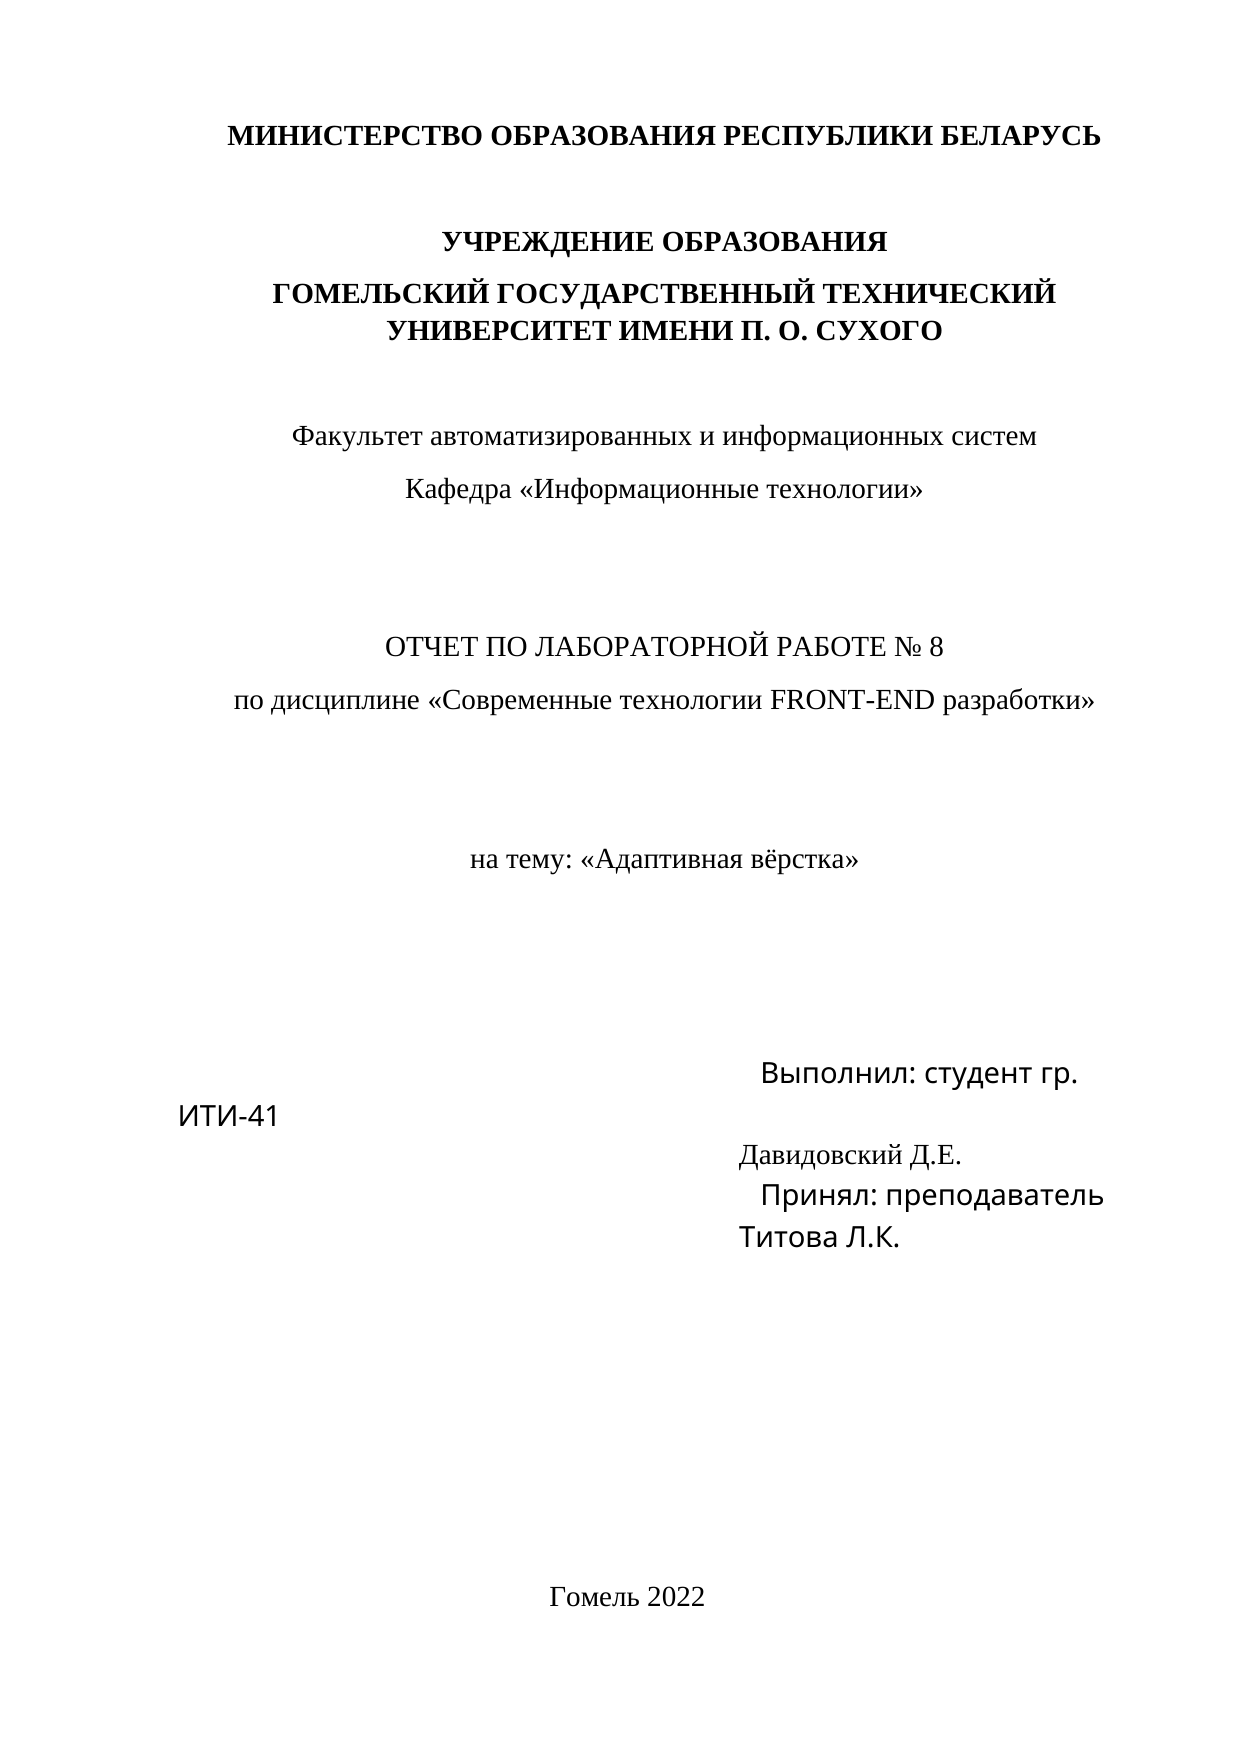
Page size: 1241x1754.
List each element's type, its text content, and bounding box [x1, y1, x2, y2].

text Титова Л.К. [693, 1217, 1152, 1256]
text по дисциплине «Современные технологии FRONT-END разработки» [177, 682, 1152, 716]
text на тему: «Адаптивная вёрстка» [177, 841, 1152, 874]
text Факультет автоматизированных и информационных систем [177, 418, 1152, 452]
text ОТЧЕТ ПО ЛАБОРАТОРНОЙ РАБОТЕ № 8 [177, 629, 1152, 663]
text Гомель 2022 [177, 1579, 1152, 1612]
text Кафедра «Информационные технологии» [177, 471, 1152, 505]
text МИНИСТЕРСТВО ОБРАЗОВАНИЯ РЕСПУБЛИКИ БЕЛАРУСЬ [177, 118, 1152, 152]
text Выполнил: студент гр. ИТИ-41 Давидовский Д.Е. Принял: преподаватель [177, 1052, 1152, 1213]
text ГОМЕЛЬСКИЙ ГОСУДАРСТВЕННЫЙ ТЕХНИЧЕСКИЙ УНИВЕРСИТЕТ ИМЕНИ П. О. СУХОГО [177, 277, 1152, 346]
text УЧРЕЖДЕНИЕ ОБРАЗОВАНИЯ [177, 224, 1152, 257]
